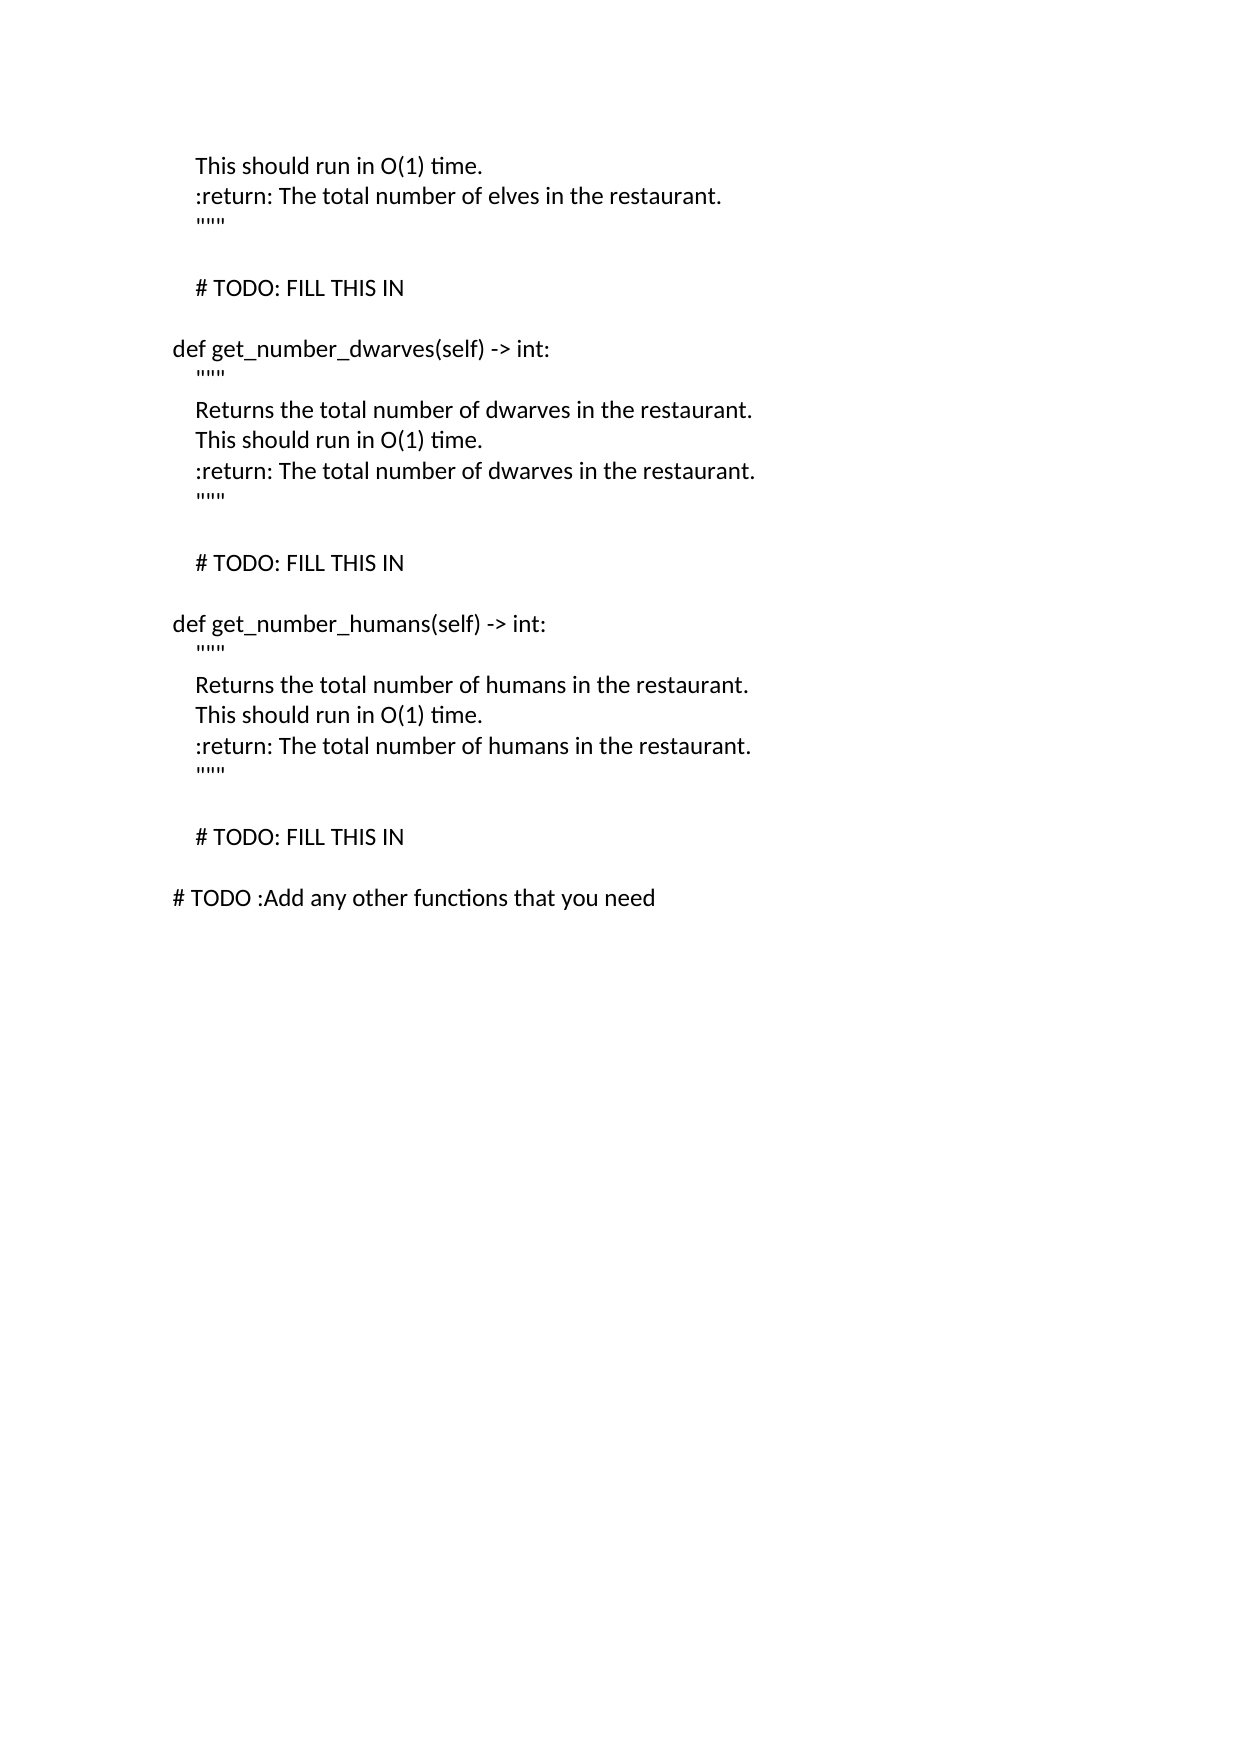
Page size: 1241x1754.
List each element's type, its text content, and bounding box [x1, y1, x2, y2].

text :return: The total number of dwarves in the restaurant. [150, 455, 1090, 486]
text This should run in O(1) time. [150, 699, 1090, 730]
text def get_number_dwarves(self) -> int: [150, 333, 1090, 364]
text """ [150, 638, 1090, 669]
text # TODO: FILL THIS IN [150, 272, 1090, 303]
text """ [150, 364, 1090, 394]
text This should run in O(1) time. [150, 425, 1090, 455]
text """ [150, 486, 1090, 516]
text # TODO :Add any other functions that you need [150, 882, 1090, 913]
text """ [150, 760, 1090, 791]
text :return: The total number of elves in the restaurant. [150, 181, 1090, 211]
text def get_number_humans(self) -> int: [150, 608, 1090, 638]
text Returns the total number of dwarves in the restaurant. [150, 394, 1090, 425]
text """ [150, 211, 1090, 242]
text # TODO: FILL THIS IN [150, 547, 1090, 577]
text # TODO: FILL THIS IN [150, 821, 1090, 852]
text Returns the total number of humans in the restaurant. [150, 669, 1090, 699]
text :return: The total number of humans in the restaurant. [150, 730, 1090, 760]
text This should run in O(1) time. [150, 150, 1090, 181]
